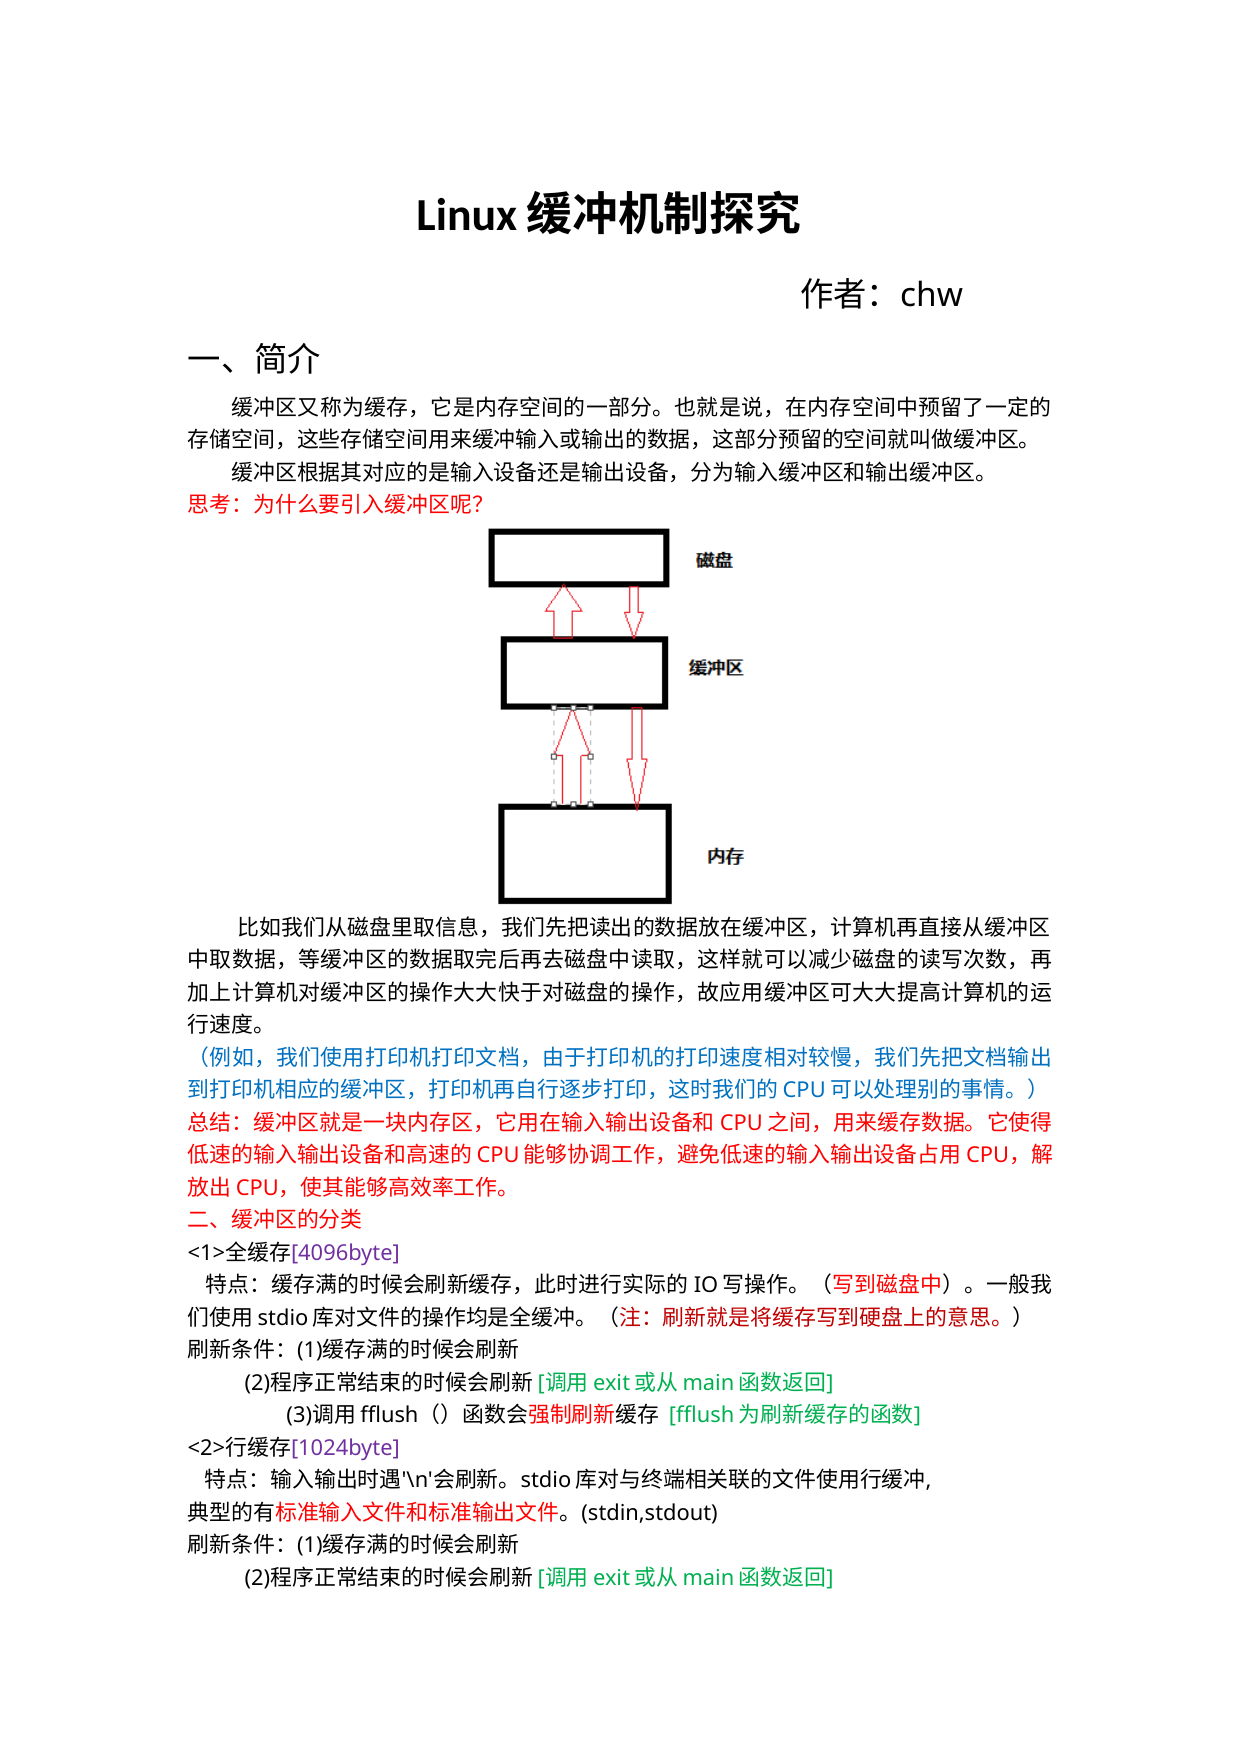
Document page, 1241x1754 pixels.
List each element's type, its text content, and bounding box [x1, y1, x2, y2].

list 缓冲区又称为缓存，它是内存空间的一部分。也就是说，在内存空间中预留了一定的存储空间，这些存储空间用来缓冲输入或输出的数据，这部分预留的空间就叫做缓冲区。 [187, 389, 1053, 454]
list 刷新条件：(1)缓存满的时候会刷新 [187, 1527, 1053, 1559]
list 缓冲区根据其对应的是输入设备还是输出设备，分为输入缓冲区和输出缓冲区。 [187, 454, 1053, 487]
list (2)程序正常结束的时候会刷新 [调用exit或从main函数返回] [187, 1364, 1053, 1397]
list 特点：输入输出时遇'\n'会刷新。stdio库对与终端相关联的文件使用行缓冲, [187, 1462, 1053, 1494]
list (3)调用fflush（）函数会强制刷新缓存 [fflush为刷新缓存的函数] [231, 1397, 1053, 1429]
list 比如我们从磁盘里取信息，我们先把读出的数据放在缓冲区，计算机再直接从缓冲区中取数据，等缓冲区的数据取完后再去磁盘中读取，这样就可以减少磁盘的读写次数，再加上计算机对缓冲区的操作大大快于对磁盘的操作，故应用缓冲区可大大提高计算机的运行速度。 [187, 909, 1053, 1039]
list 思考：为什么要引入缓冲区呢？ [187, 487, 1053, 519]
picture [187, 519, 1053, 909]
list 二、缓冲区的分类 [187, 1202, 1053, 1234]
list （例如，我们使用打印机打印文档，由于打印机的打印速度相对较慢，我们先把文档输出到打印机相应的缓冲区，打印机再自行逐步打印，这时我们的CPU可以处理别的事情。） [187, 1039, 1053, 1104]
text Linux缓冲机制探究 [362, 162, 1053, 259]
list 简介 [187, 324, 1053, 389]
list 特点：缓存满的时候会刷新缓存，此时进行实际的IO写操作。（写到磁盘中）。一般我们使用stdio库对文件的操作均是全缓冲。（注：刷新就是将缓存写到硬盘上的意思。） [187, 1267, 1053, 1332]
list <1>全缓存[4096byte] [187, 1234, 1053, 1267]
list <2>行缓存[1024byte] [187, 1429, 1053, 1462]
list 刷新条件：(1)缓存满的时候会刷新 [187, 1332, 1053, 1364]
list 总结：缓冲区就是一块内存区，它用在输入输出设备和CPU之间，用来缓存数据。它使得低速的输入输出设备和高速的CPU能够协调工作，避免低速的输入输出设备占用CPU，解放出CPU，使其能够高效率工作。 [187, 1104, 1053, 1202]
list 典型的有标准输入文件和标准输出文件。(stdin,stdout) [187, 1494, 1053, 1527]
text 作者：chw [756, 259, 1053, 324]
list (2)程序正常结束的时候会刷新 [调用exit或从main函数返回] [187, 1559, 1053, 1592]
